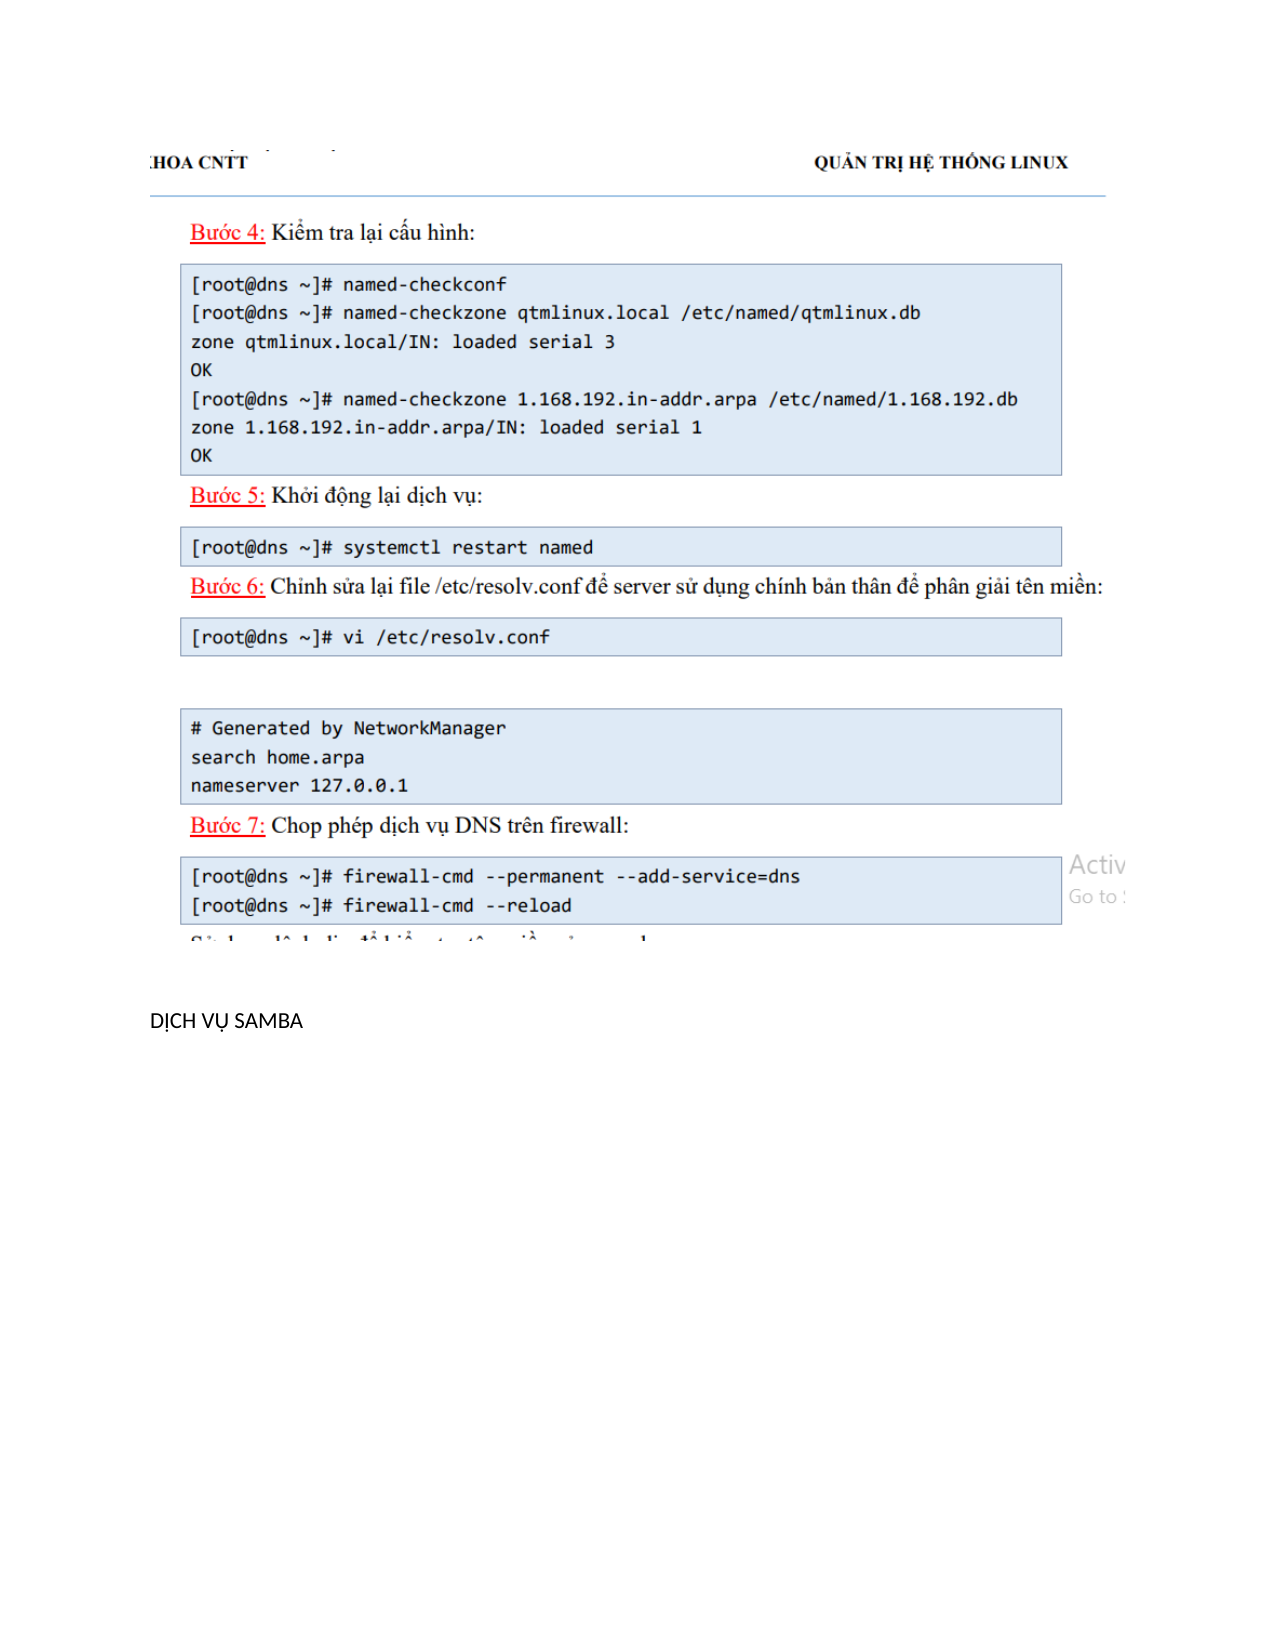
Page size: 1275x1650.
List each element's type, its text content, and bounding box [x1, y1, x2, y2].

picture [150, 150, 1125, 941]
text DỊCH VỤ SAMBA [150, 1006, 1125, 1034]
